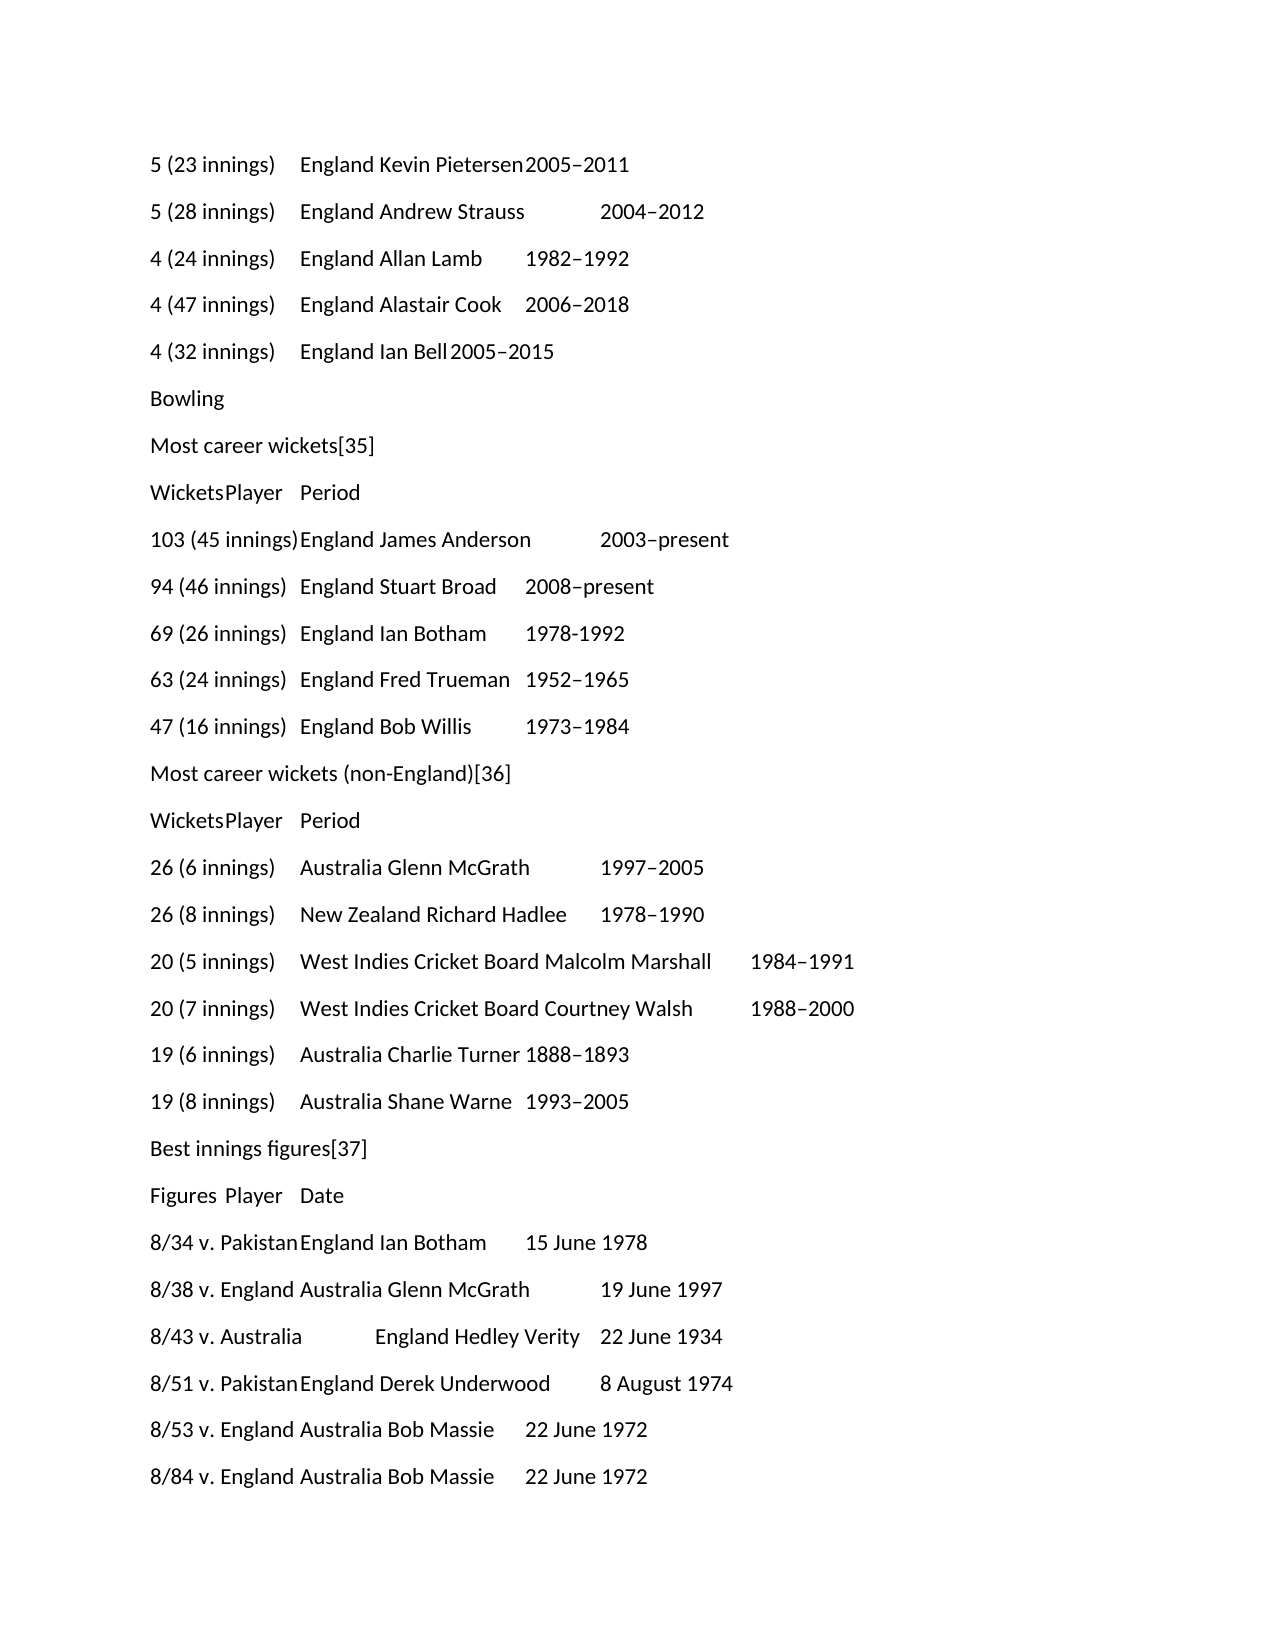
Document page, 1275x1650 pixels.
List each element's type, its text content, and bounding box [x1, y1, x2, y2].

text 26 (8 innings) New Zealand Richard Hadlee 1978–1990 [150, 900, 1125, 928]
text Most career wickets (non-England)[36] [150, 759, 1125, 787]
text Best innings figures[37] [150, 1134, 1125, 1162]
text 94 (46 innings) England Stuart Broad 2008–present [150, 572, 1125, 600]
text 4 (32 innings) England Ian Bell 2005–2015 [150, 337, 1125, 366]
text 8/53 v. England Australia Bob Massie 22 June 1972 [150, 1416, 1125, 1444]
text 5 (23 innings) England Kevin Pietersen 2005–2011 [150, 150, 1125, 178]
text 19 (6 innings) Australia Charlie Turner 1888–1893 [150, 1041, 1125, 1069]
text 4 (24 innings) England Allan Lamb 1982–1992 [150, 244, 1125, 272]
text 8/38 v. England Australia Glenn McGrath 19 June 1997 [150, 1275, 1125, 1303]
text 26 (6 innings) Australia Glenn McGrath 1997–2005 [150, 853, 1125, 881]
text Wickets Player Period [150, 806, 1125, 834]
text 63 (24 innings) England Fred Trueman 1952–1965 [150, 666, 1125, 694]
text 5 (28 innings) England Andrew Strauss 2004–2012 [150, 197, 1125, 225]
text 103 (45 innings) England James Anderson 2003–present [150, 525, 1125, 553]
text 4 (47 innings) England Alastair Cook 2006–2018 [150, 291, 1125, 319]
text Bowling [150, 384, 1125, 412]
text 20 (5 innings) West Indies Cricket Board Malcolm Marshall 1984–1991 [150, 947, 1125, 975]
text 8/34 v. Pakistan England Ian Botham 15 June 1978 [150, 1228, 1125, 1256]
text Figures Player Date [150, 1181, 1125, 1209]
text 19 (8 innings) Australia Shane Warne 1993–2005 [150, 1087, 1125, 1116]
text 20 (7 innings) West Indies Cricket Board Courtney Walsh 1988–2000 [150, 994, 1125, 1022]
text Most career wickets[35] [150, 431, 1125, 459]
text 8/43 v. Australia England Hedley Verity 22 June 1934 [150, 1322, 1125, 1350]
text Wickets Player Period [150, 478, 1125, 506]
text 8/51 v. Pakistan England Derek Underwood 8 August 1974 [150, 1369, 1125, 1397]
text 69 (26 innings) England Ian Botham 1978-1992 [150, 619, 1125, 647]
text 47 (16 innings) England Bob Willis 1973–1984 [150, 712, 1125, 741]
text 8/84 v. England Australia Bob Massie 22 June 1972 [150, 1462, 1125, 1491]
